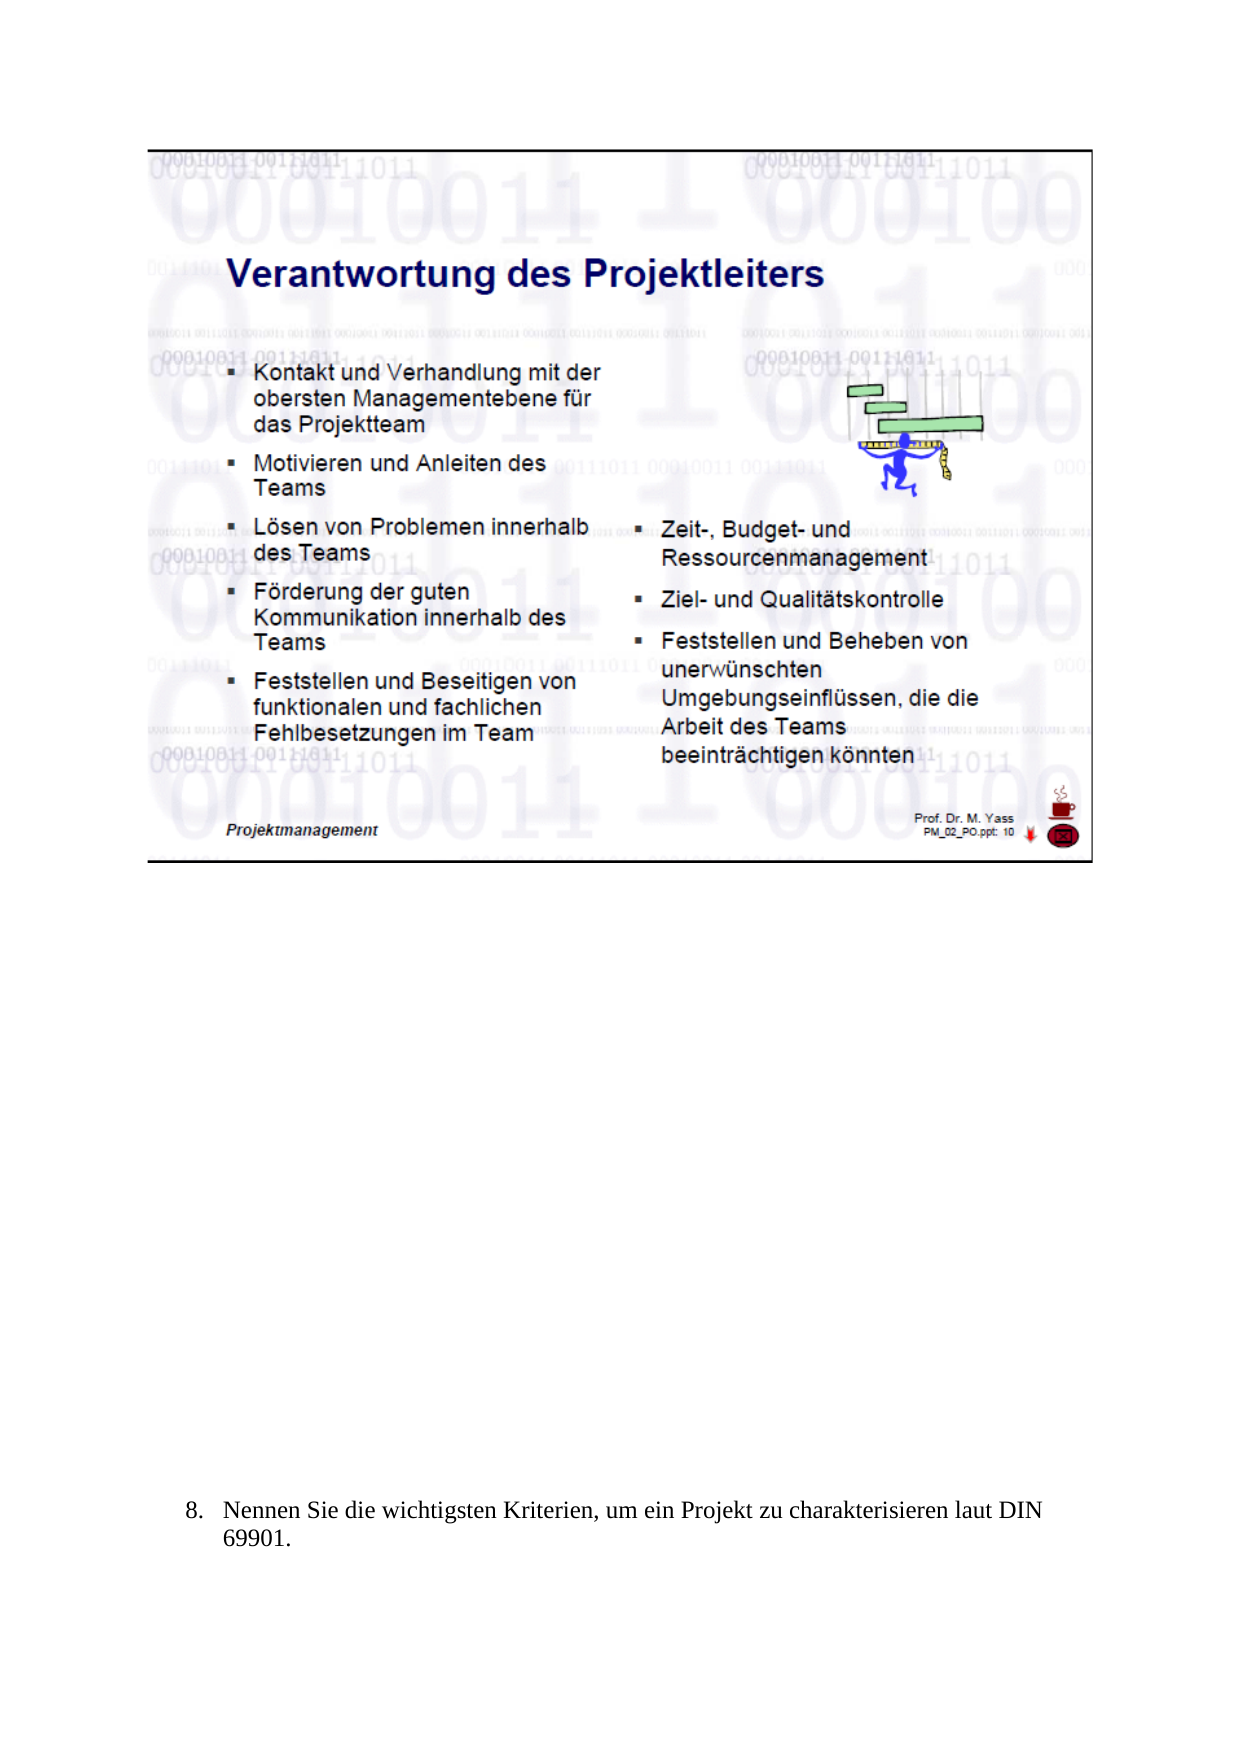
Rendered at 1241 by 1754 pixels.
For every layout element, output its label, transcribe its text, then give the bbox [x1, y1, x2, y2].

picture [147, 147, 1093, 863]
list Nennen Sie die wichtigsten Kriterien, um ein Projekt zu charakterisieren laut DIN 69901. [185, 1495, 1093, 1552]
